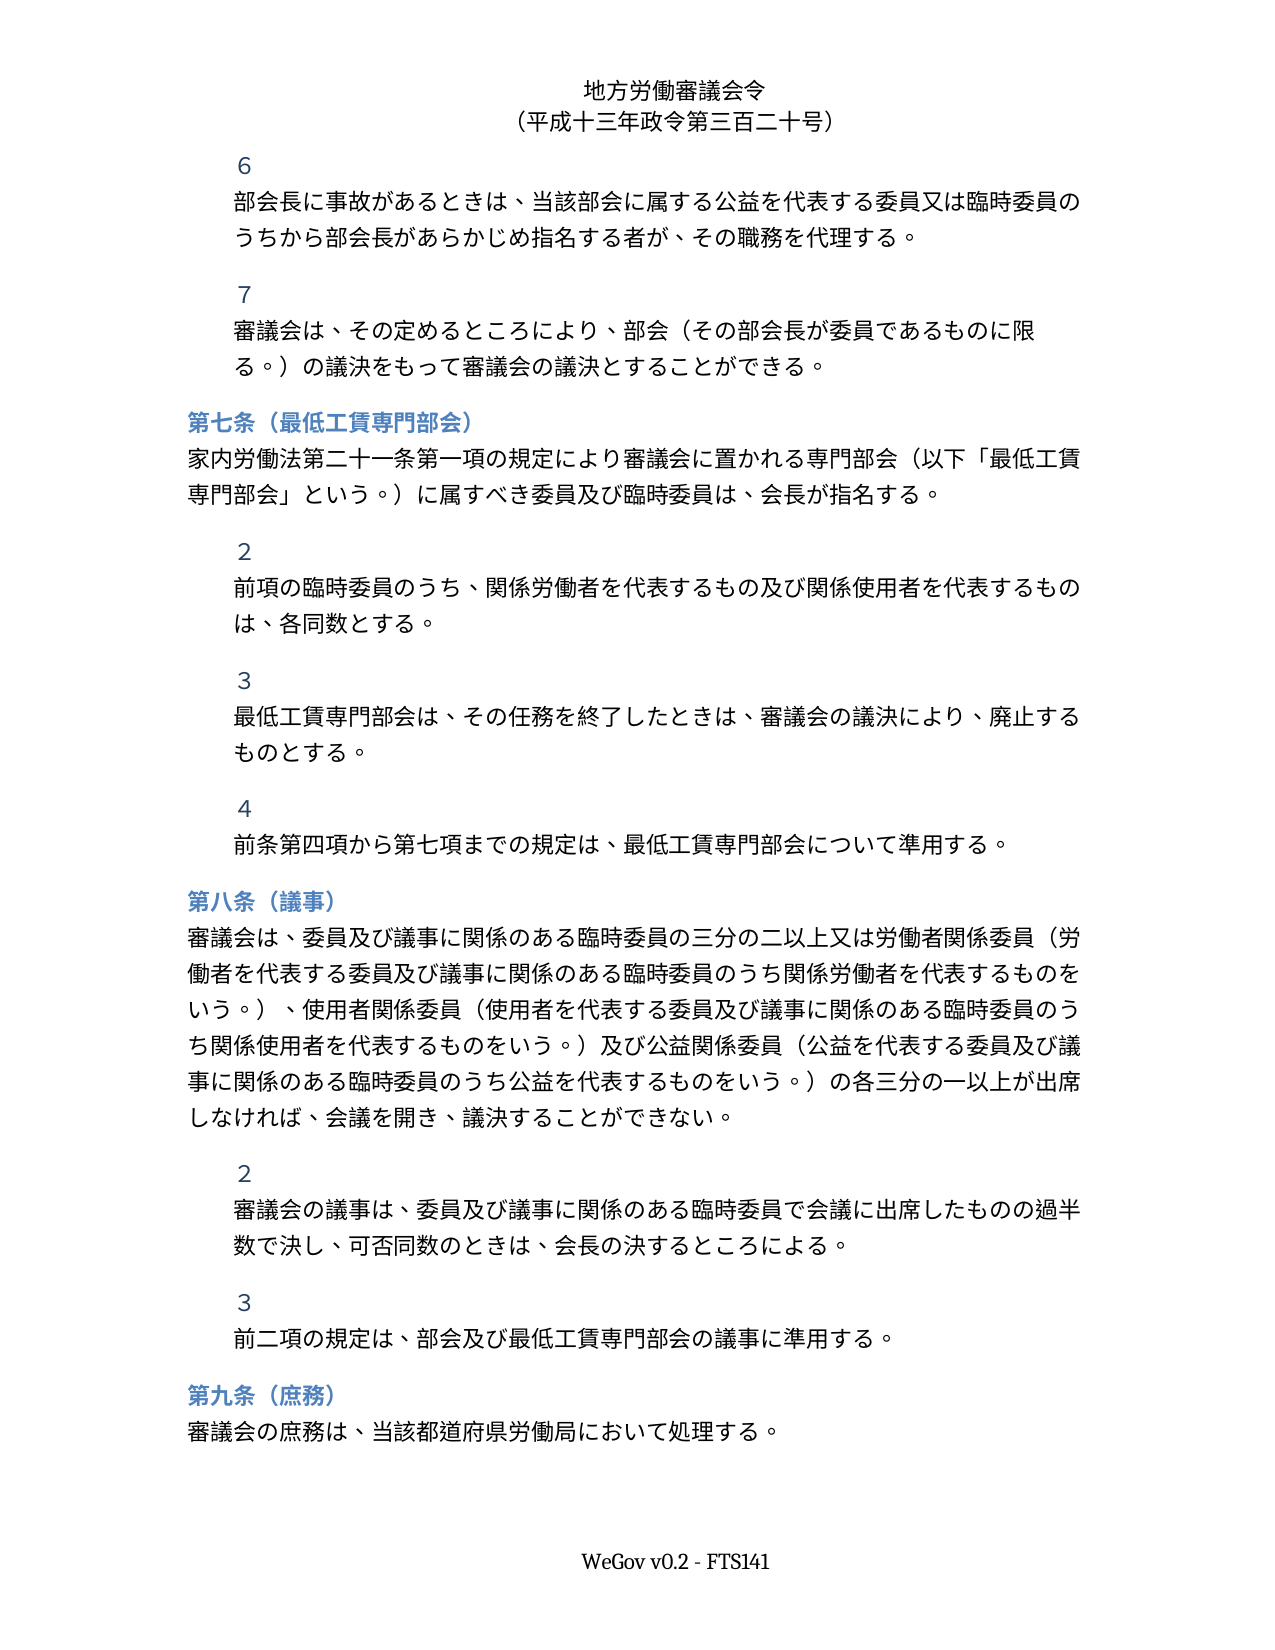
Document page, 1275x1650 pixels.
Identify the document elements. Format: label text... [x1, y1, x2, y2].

subtitle ２ [233, 536, 1087, 567]
text 審議会の庶務は、当該都道府県労働局において処理する。 [187, 1416, 1087, 1447]
text 前二項の規定は、部会及び最低工賃専門部会の議事に準用する。 [233, 1323, 1087, 1354]
subtitle 第九条（庶務） [187, 1380, 1087, 1411]
text 前条第四項から第七項までの規定は、最低工賃専門部会について準用する。 [233, 829, 1087, 860]
subtitle 第七条（最低工賃専門部会） [187, 407, 1087, 438]
subtitle ７ [233, 279, 1087, 310]
subtitle ４ [233, 793, 1087, 824]
subtitle ３ [233, 664, 1087, 696]
text 審議会の議事は、委員及び議事に関係のある臨時委員で会議に出席したものの過半数で決し、可否同数のときは、会長の決するところによる。 [233, 1194, 1087, 1261]
subtitle 第八条（議事） [187, 886, 1087, 917]
text 家内労働法第二十一条第一項の規定により審議会に置かれる専門部会（以下「最低工賃専門部会」という。）に属すべき委員及び臨時委員は、会長が指名する。 [187, 443, 1087, 510]
text 前項の臨時委員のうち、関係労働者を代表するもの及び関係使用者を代表するものは、各同数とする。 [233, 572, 1087, 639]
subtitle ２ [233, 1158, 1087, 1189]
text 審議会は、その定めるところにより、部会（その部会長が委員であるものに限る。）の議決をもって審議会の議決とすることができる。 [233, 314, 1087, 382]
subtitle ６ [233, 150, 1087, 181]
text 最低工賃専門部会は、その任務を終了したときは、審議会の議決により、廃止するものとする。 [233, 701, 1087, 768]
text 部会長に事故があるときは、当該部会に属する公益を代表する委員又は臨時委員のうちから部会長があらかじめ指名する者が、その職務を代理する。 [233, 186, 1087, 253]
subtitle ３ [233, 1287, 1087, 1318]
text 審議会は、委員及び議事に関係のある臨時委員の三分の二以上又は労働者関係委員（労働者を代表する委員及び議事に関係のある臨時委員のうち関係労働者を代表するものをいう。）、使用者関係委員（使用者を代表する委員及び議事に関係のある臨時委員のうち関係使用者を代表するものをいう。）及び公益関係委員（公益を代表する委員及び議事に関係のある臨時委員のうち公益を代表するものをいう。）の各三分の一以上が出席しなければ、会議を開き、議決することができない。 [187, 922, 1087, 1133]
